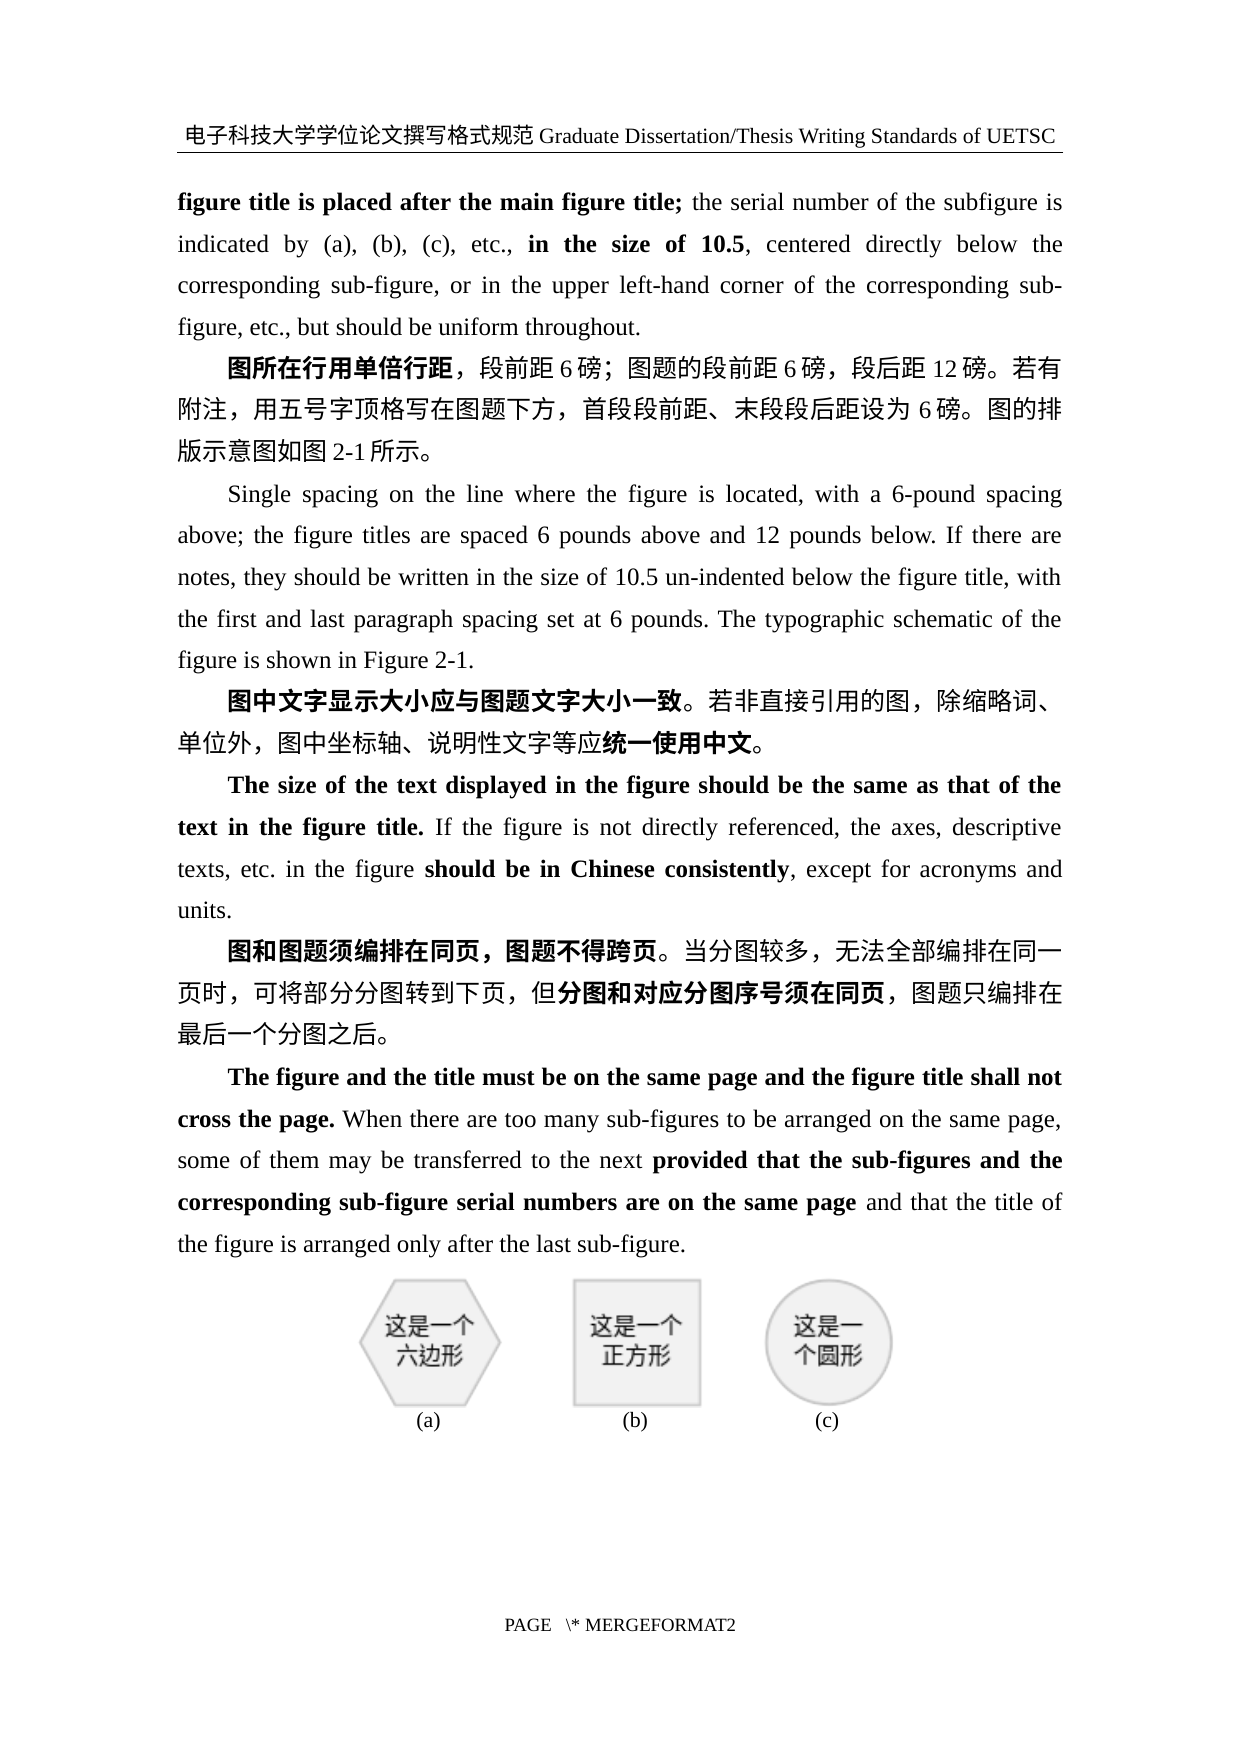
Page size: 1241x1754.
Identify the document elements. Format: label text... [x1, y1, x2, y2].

text (a) (b) (c) [177, 1407, 1063, 1433]
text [177, 177, 1063, 344]
text 图和图题须编排在同页，图题不得跨页。当分图较多，无法全部编排在同一页时，可将部分分图转到下页，但分图和对应分图序号须在同页，图题只编排在最后一个分图之后。 [177, 927, 1063, 1052]
text 图所在行用单倍行距，段前距6磅；图题的段前距6磅，段后距12磅。若有附注，用五号字顶格写在图题下方，首段段前距、末段段后距设为6磅。图的排版示意图如图2-1所示。 [177, 344, 1063, 469]
text The figure and the title must be on the same page and the figure title shall not cross the page. When there are too many sub-figures to be arranged on the same page, some of them may be transferred to the next provided that the sub-figures and the corresponding sub-figure serial numbers are on the same page and that the title of the figure is arranged only after the last sub-figure. [177, 1052, 1063, 1261]
text 图中文字显示大小应与图题文字大小一致。若非直接引用的图，除缩略词、单位外，图中坐标轴、说明性文字等应统一使用中文。 [177, 677, 1063, 761]
text The size of the text displayed in the figure should be the same as that of the text in the figure title. If the figure is not directly referenced, the axes, descriptive texts, etc. in the figure should be in Chinese consistently, except for acronyms and units. [177, 761, 1063, 927]
text Single spacing on the line where the figure is located, with a 6-pound spacing above; the figure titles are spaced 6 pounds above and 12 pounds below. If there are notes, they should be written in the size of 10.5 un-indented below the figure title, with the first and last paragraph spacing set at 6 pounds. The typographic schematic of the figure is shown in Figure 2-1. [177, 469, 1063, 677]
